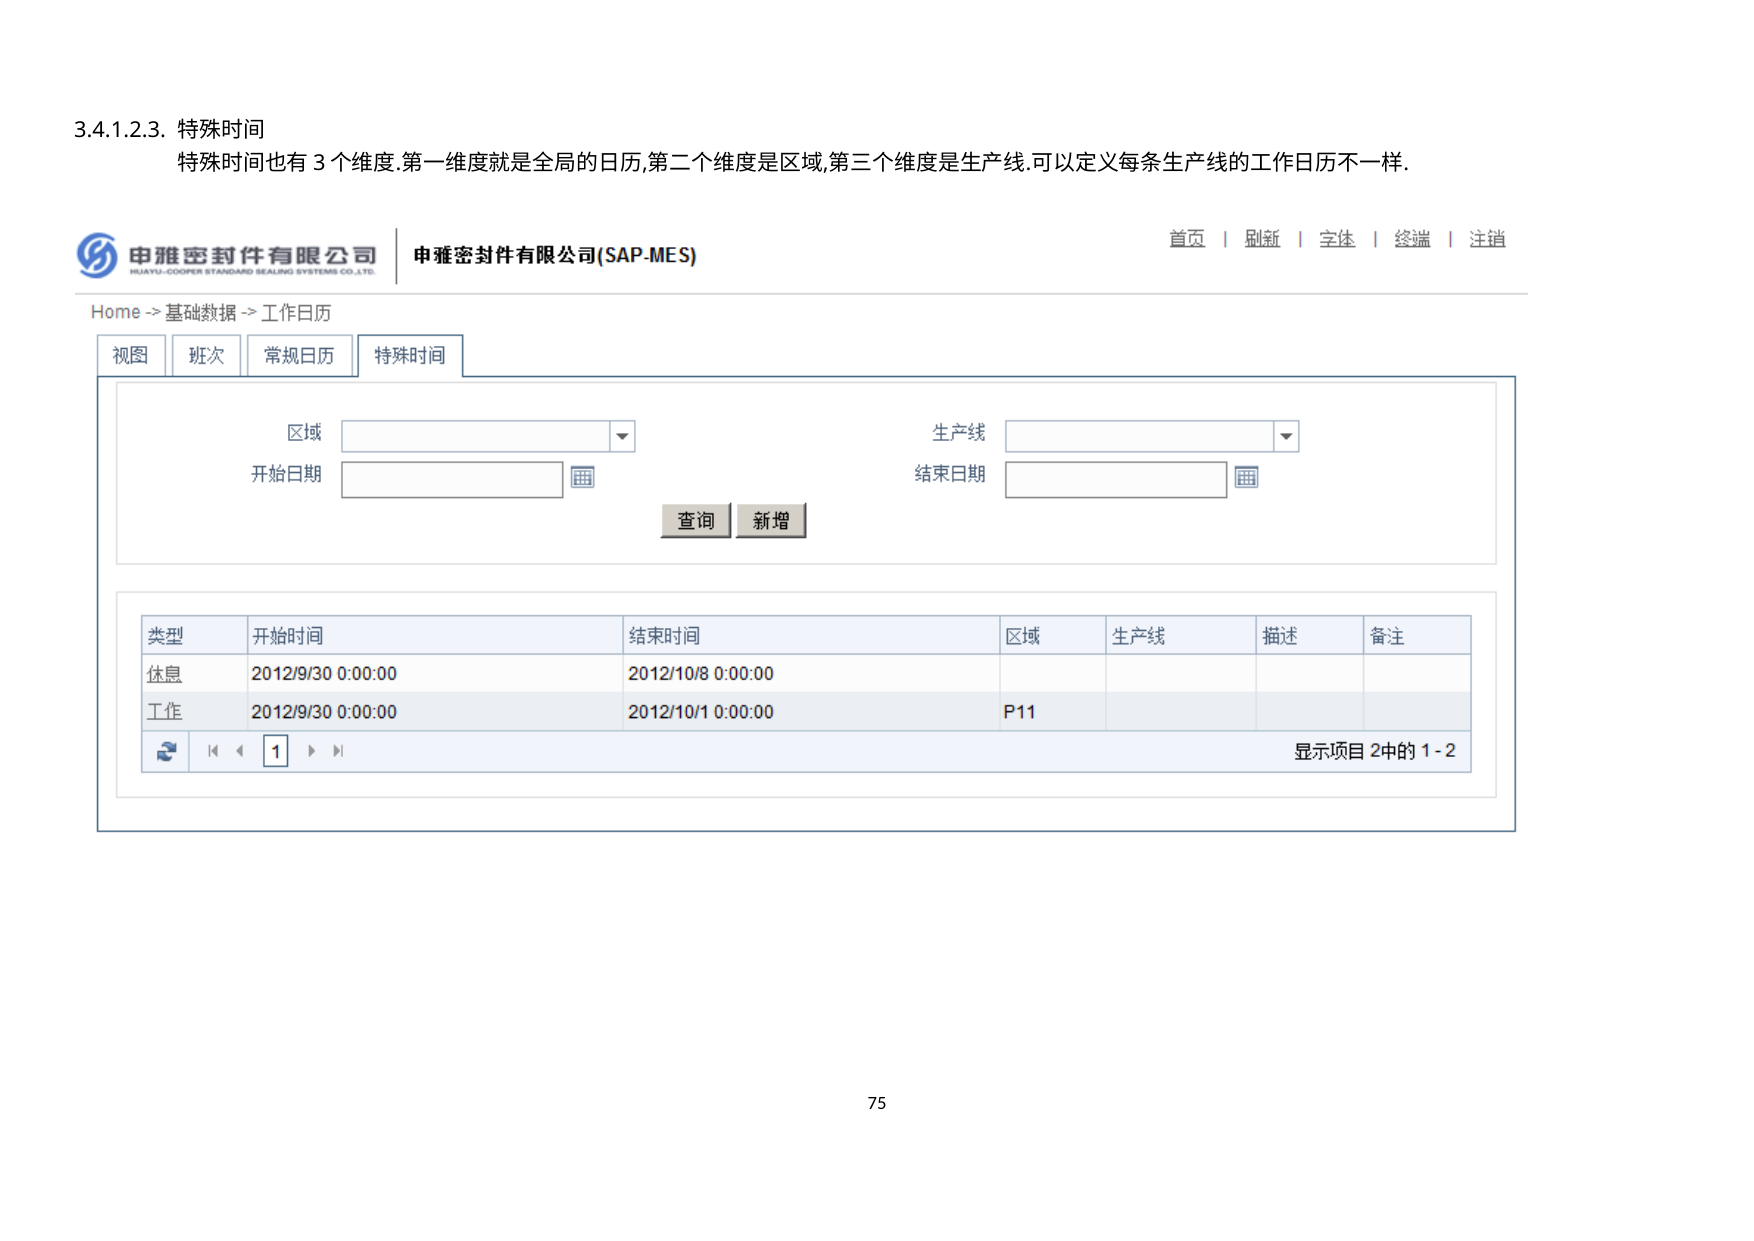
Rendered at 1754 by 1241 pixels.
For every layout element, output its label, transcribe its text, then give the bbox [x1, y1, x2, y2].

list 特殊时间 [74, 112, 1679, 144]
picture [75, 222, 1528, 847]
list 特殊时间也有3个维度.第一维度就是全局的日历,第二个维度是区域,第三个维度是生产线.可以定义每条生产线的工作日历不一样. [177, 144, 1679, 177]
